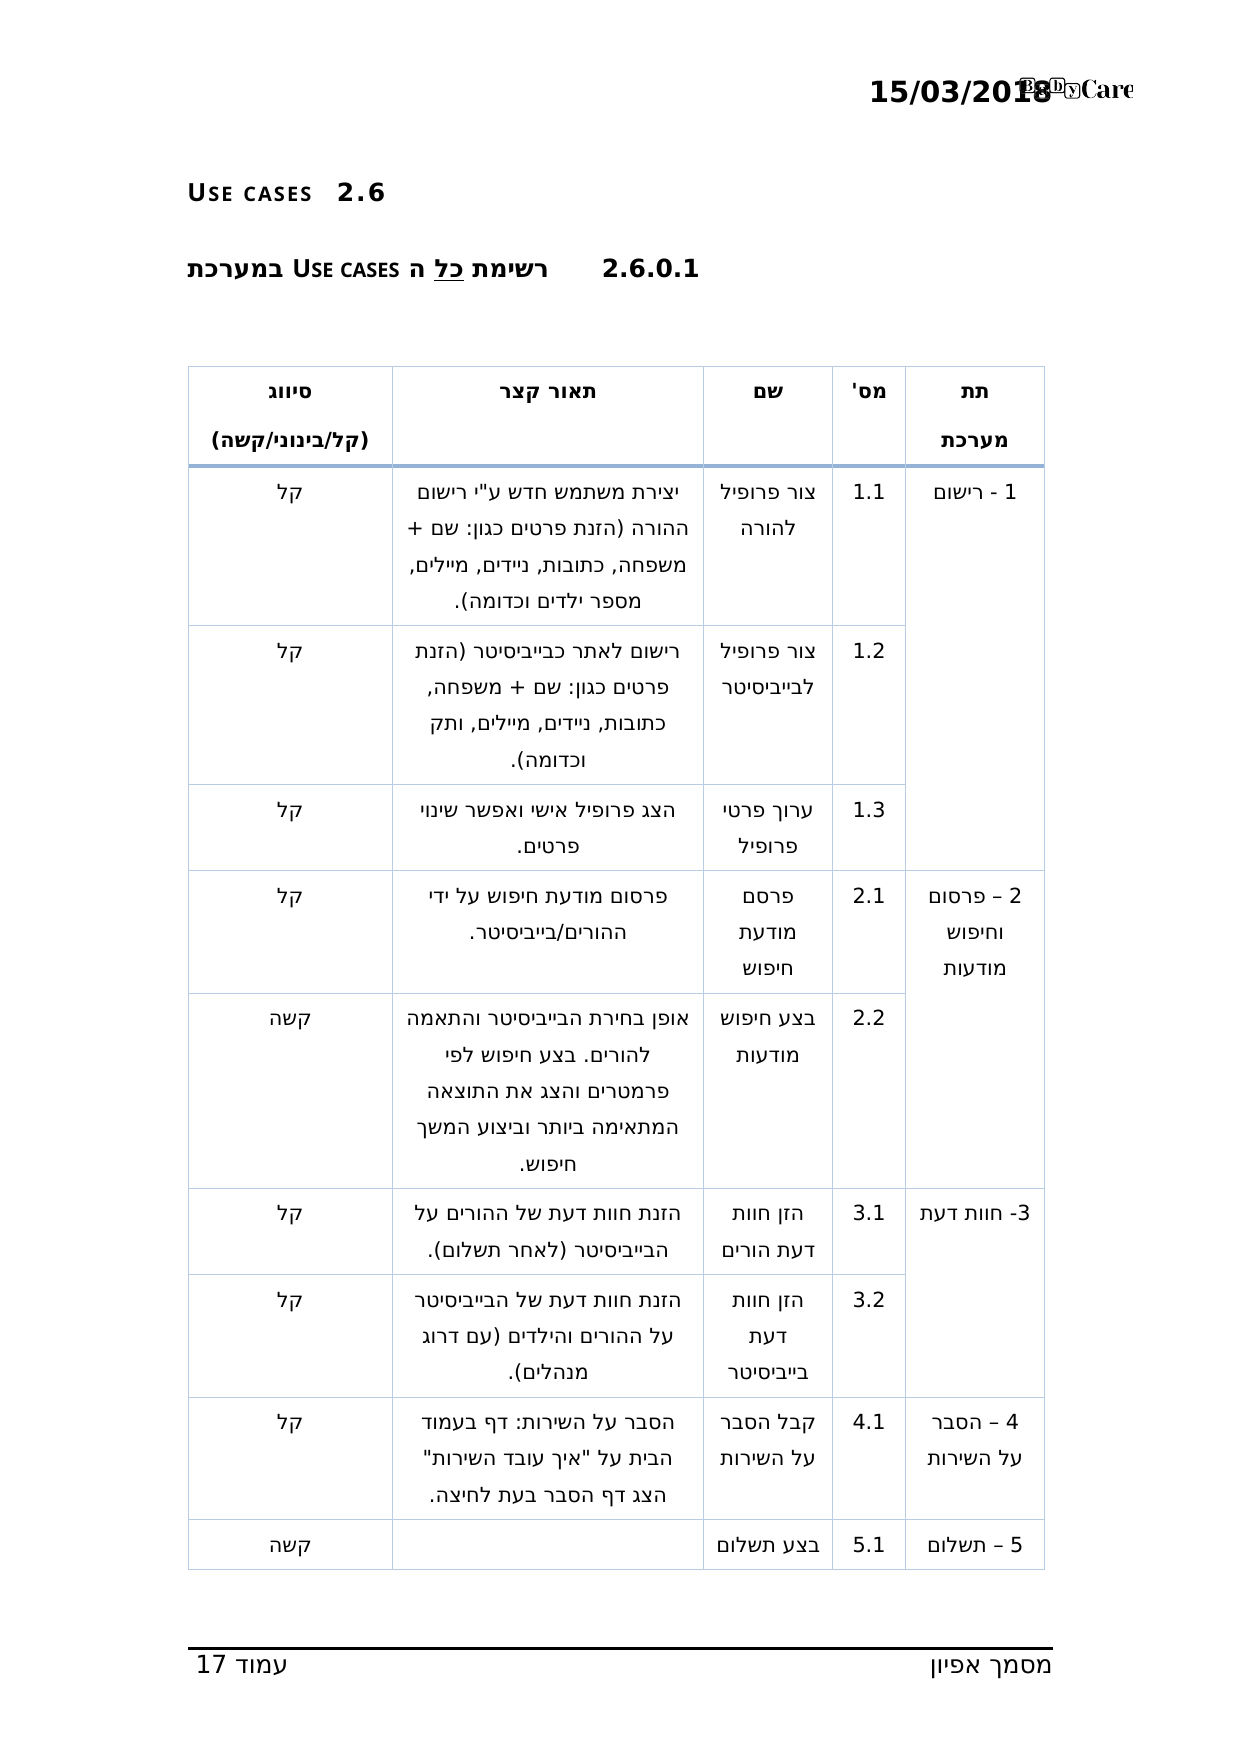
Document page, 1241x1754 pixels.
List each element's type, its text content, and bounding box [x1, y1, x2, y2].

table_header תת מערכת [906, 367, 1044, 464]
table_cell הסבר על השירות: דף בעמוד הבית על "איך עובד השירות" הצג דף הסבר בעת לחיצה. [393, 1398, 703, 1519]
table_cell קל [189, 871, 392, 993]
picture [1004, 59, 1135, 116]
table_cell 3.1 [833, 1189, 905, 1274]
table_cell קל [189, 1398, 392, 1519]
table_cell 2.1 [833, 871, 905, 993]
table_cell פרסם מודעת חיפוש [704, 871, 832, 993]
table_cell 3.2 [833, 1275, 905, 1397]
table_cell 3- חוות דעת [906, 1189, 1044, 1397]
table_cell קל [189, 1189, 392, 1274]
table_cell 5 – תשלום [906, 1520, 1044, 1569]
table_cell קשה [189, 1520, 392, 1569]
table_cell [393, 1520, 703, 1569]
table_header שם [704, 367, 832, 464]
table_cell הזן חוות דעת בייביסיטר [704, 1275, 832, 1397]
table_cell הזנת חוות דעת של ההורים על הבייביסיטר (לאחר תשלום). [393, 1189, 703, 1274]
subtitle 2.6.0.1 רשימת כל ה Use cases במערכת [187, 251, 979, 285]
table_cell 4.1 [833, 1398, 905, 1519]
subtitle 2.6 Use cases [187, 175, 1023, 209]
table_cell 4 – הסבר על השירות [906, 1398, 1044, 1519]
table_cell יצירת משתמש חדש ע"י רישום ההורה (הזנת פרטים כגון: שם + משפחה, כתובות, ניידים, מיילים, מספר ילדים וכדומה). [393, 468, 703, 625]
table_cell 1.1 [833, 468, 905, 625]
table_cell 2 – פרסום וחיפוש מודעות [906, 871, 1044, 1188]
table_cell קל [189, 468, 392, 625]
table_header סיווג (קל/בינוני/קשה) [189, 367, 392, 464]
table_cell 5.1 [833, 1520, 905, 1569]
table_cell בצע תשלום [704, 1520, 832, 1569]
table_cell קל [189, 785, 392, 870]
table_cell הזן חוות דעת הורים [704, 1189, 832, 1274]
table_cell הצג פרופיל אישי ואפשר שינוי פרטים. [393, 785, 703, 870]
table_cell צור פרופיל לבייביסיטר [704, 626, 832, 784]
table_cell ערוך פרטי פרופיל [704, 785, 832, 870]
table_cell רישום לאתר כבייביסיטר (הזנת פרטים כגון: שם + משפחה, כתובות, ניידים, מיילים, ותק וכדומה). [393, 626, 703, 784]
table_cell 1 - רישום [906, 468, 1044, 870]
table_cell קל [189, 626, 392, 784]
table_header מס' [833, 367, 905, 464]
table_cell אופן בחירת הבייביסיטר והתאמה להורים. בצע חיפוש לפי פרמטרים והצג את התוצאה המתאימה ביותר וביצוע המשך חיפוש. [393, 994, 703, 1188]
table_cell קבל הסבר על השירות [704, 1398, 832, 1519]
table_cell קשה [189, 994, 392, 1188]
table_cell צור פרופיל להורה [704, 468, 832, 625]
table_cell בצע חיפוש מודעות [704, 994, 832, 1188]
table_cell 1.3 [833, 785, 905, 870]
table_cell הזנת חוות דעת של הבייביסיטר על ההורים והילדים (עם דרוג מנהלים). [393, 1275, 703, 1397]
table_cell פרסום מודעת חיפוש על ידי ההורים/בייביסיטר. [393, 871, 703, 993]
table_cell 1.2 [833, 626, 905, 784]
table_cell קל [189, 1275, 392, 1397]
table_header תאור קצר [393, 367, 703, 464]
table_cell 2.2 [833, 994, 905, 1188]
